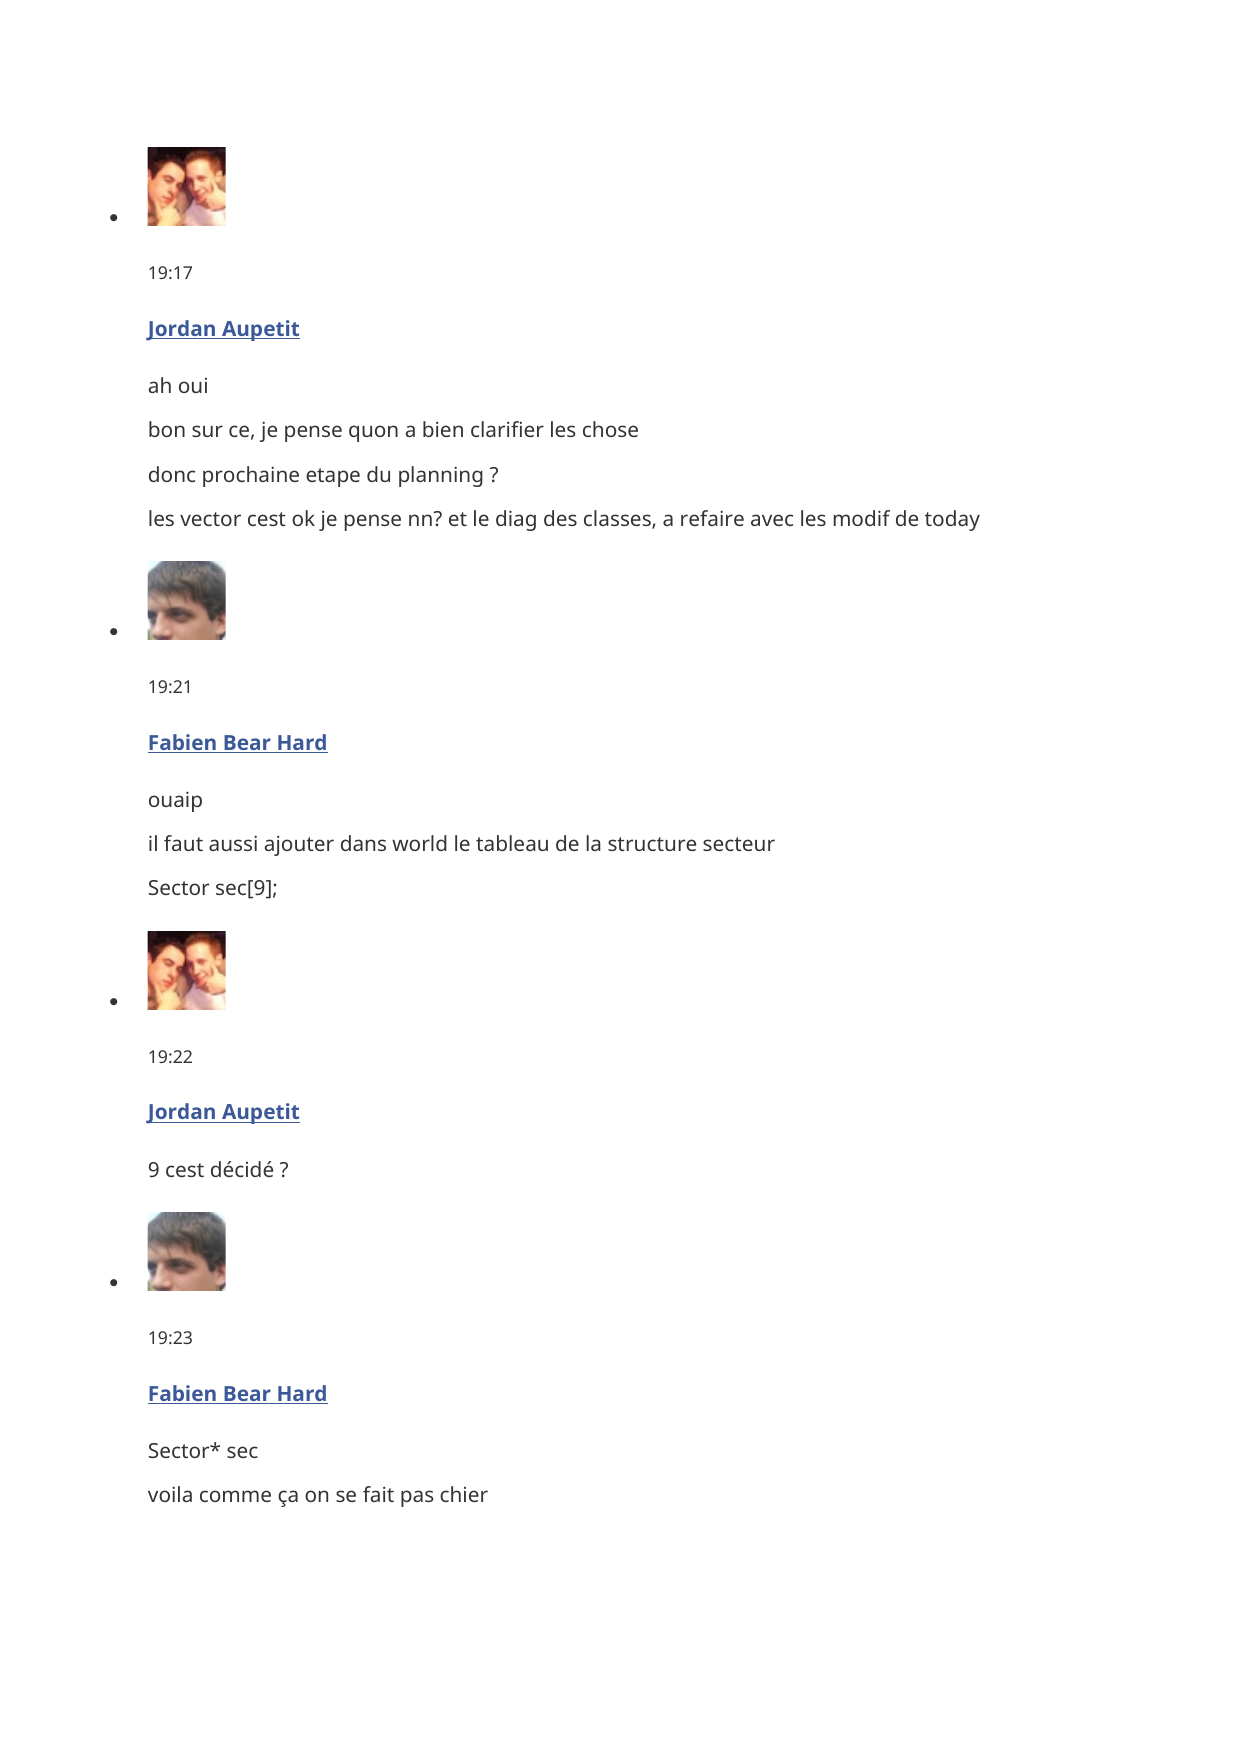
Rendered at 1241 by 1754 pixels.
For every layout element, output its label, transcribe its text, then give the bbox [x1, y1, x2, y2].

text ouaip [148, 785, 1093, 814]
text Fabien Bear Hard [148, 728, 1093, 756]
picture [147, 147, 226, 226]
text 19:17 [148, 261, 1093, 285]
text ah oui [148, 372, 1093, 400]
text Jordan Aupetit [148, 1097, 1093, 1126]
picture [147, 931, 226, 1010]
picture [147, 1212, 226, 1291]
text 19:21 [148, 674, 1093, 698]
text voila comme ça on se fait pas chier [148, 1481, 1093, 1509]
picture [147, 561, 226, 640]
text donc prochaine etape du planning ? [148, 460, 1093, 488]
text 9 cest décidé ? [148, 1155, 1093, 1183]
text les vector cest ok je pense nn? et le diag des classes, a refaire avec les modif de today [148, 504, 1093, 532]
text Sector* sec [148, 1437, 1093, 1465]
text bon sur ce, je pense quon a bien clarifier les chose [148, 416, 1093, 444]
text Sector sec[9]; [148, 873, 1093, 902]
text Fabien Bear Hard [148, 1379, 1093, 1407]
text il faut aussi ajouter dans world le tableau de la structure secteur [148, 829, 1093, 858]
text Jordan Aupetit [148, 314, 1093, 342]
text 19:23 [148, 1326, 1093, 1350]
text 19:22 [148, 1044, 1093, 1068]
